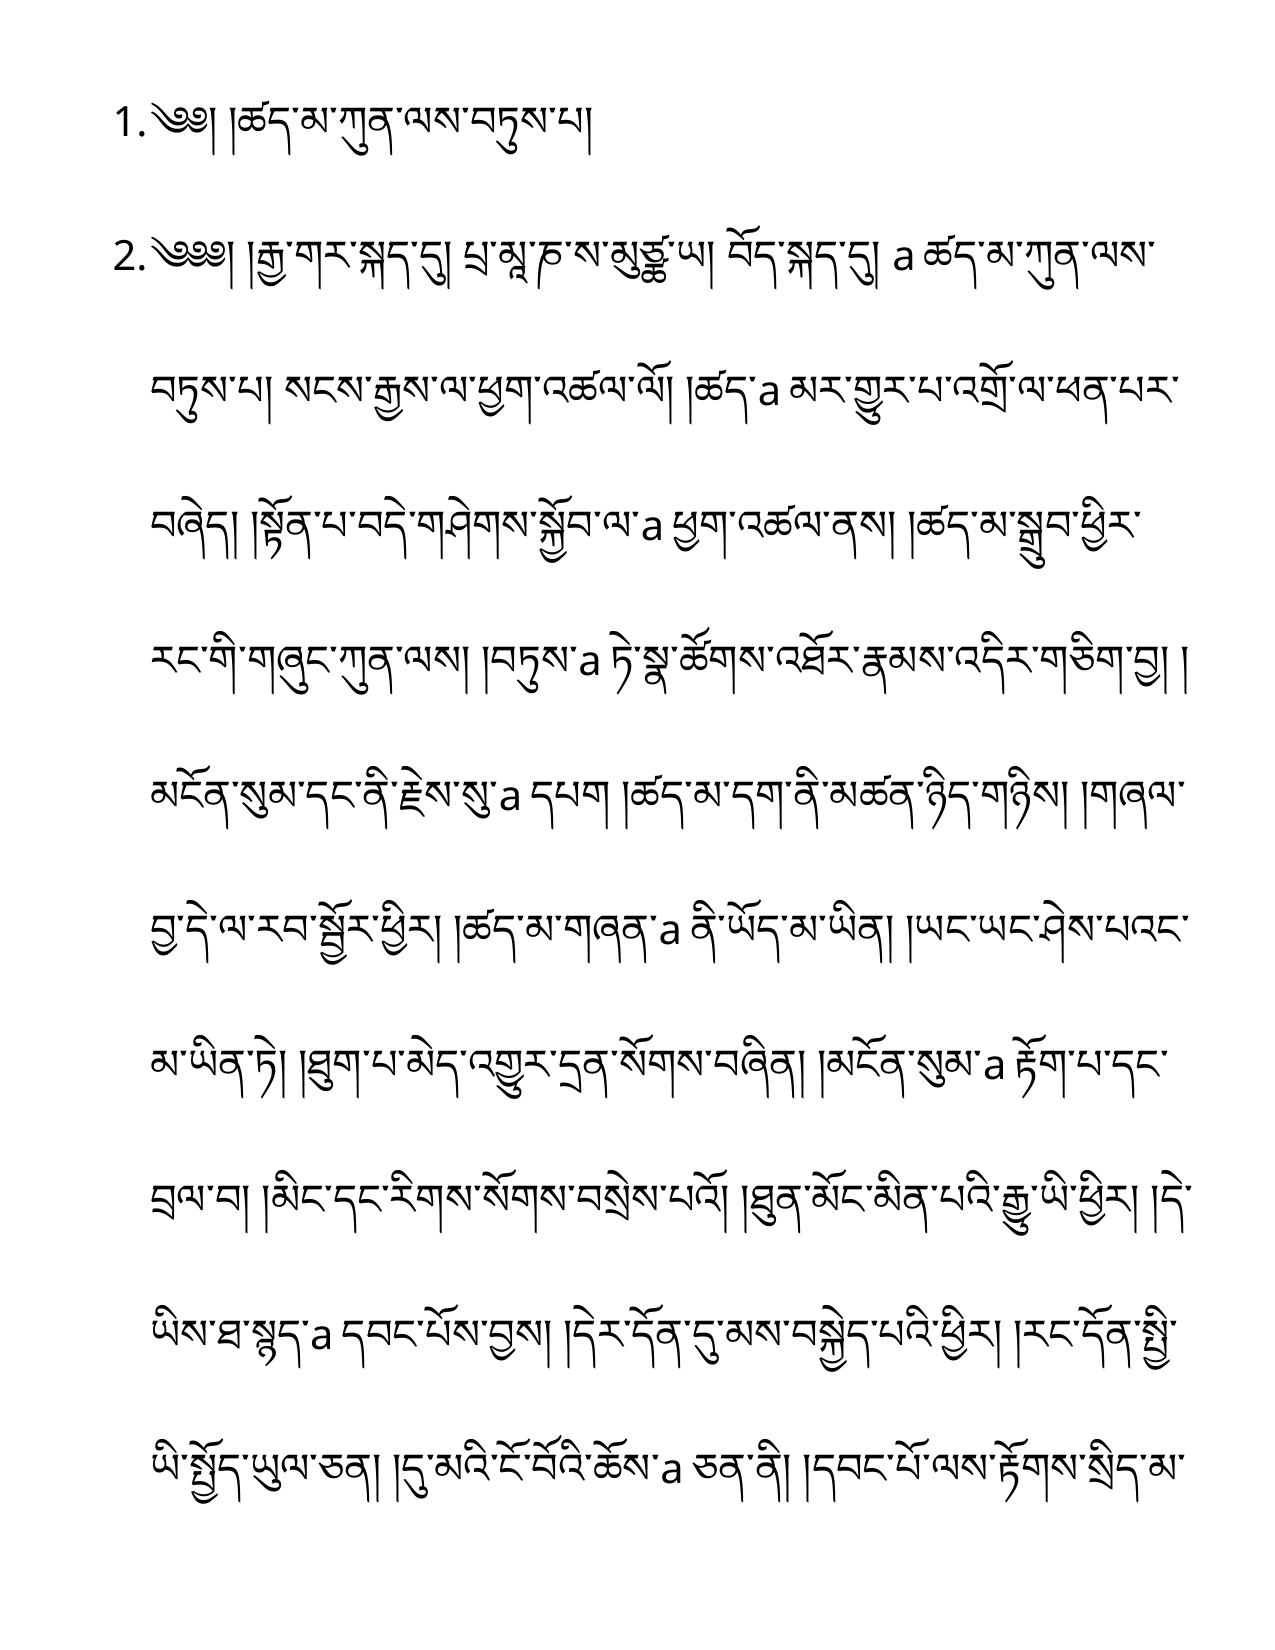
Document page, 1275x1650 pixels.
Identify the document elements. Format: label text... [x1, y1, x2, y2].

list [112, 210, 1200, 1540]
list ༄༅། །ཚད་མ་ཀུན་ལས་བཏུས་པ། [112, 75, 1200, 192]
